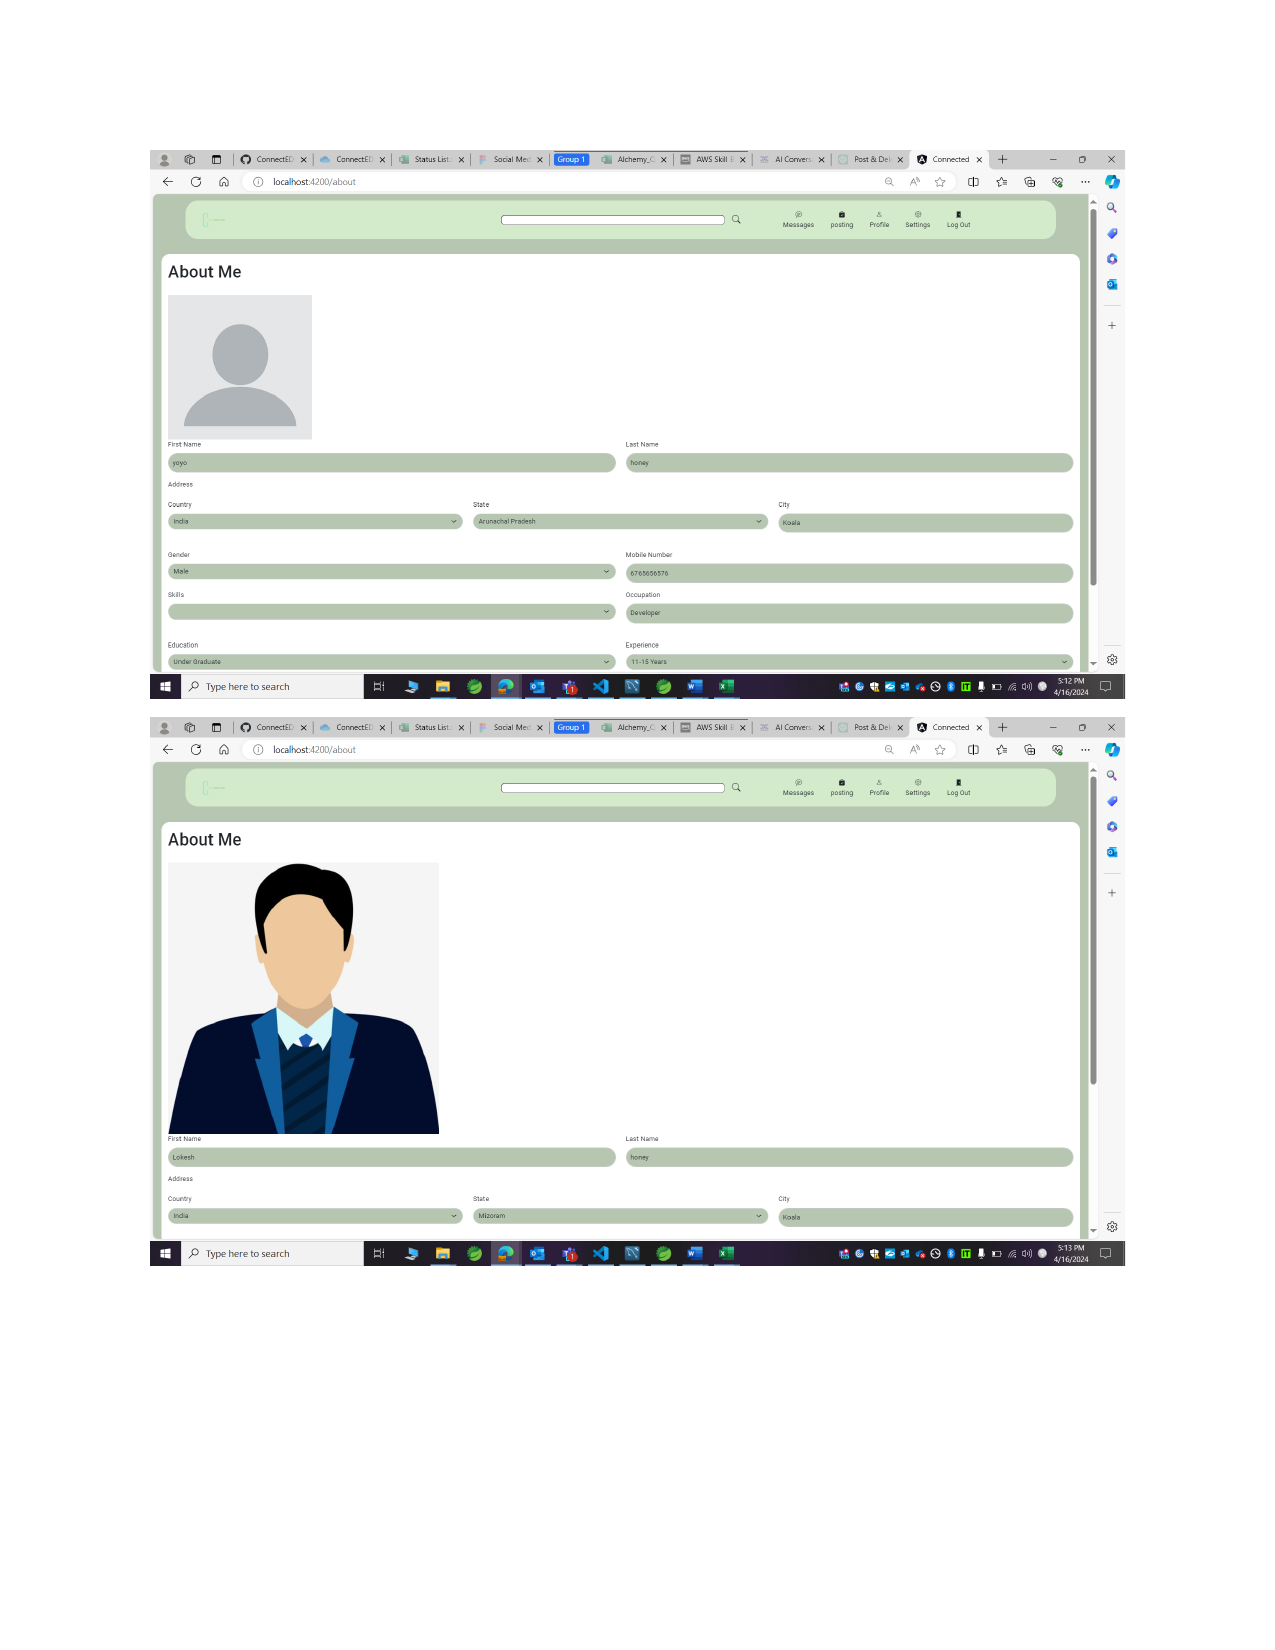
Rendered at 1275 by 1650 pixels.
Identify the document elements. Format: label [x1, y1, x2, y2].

picture [150, 717, 1125, 1266]
picture [150, 150, 1125, 699]
